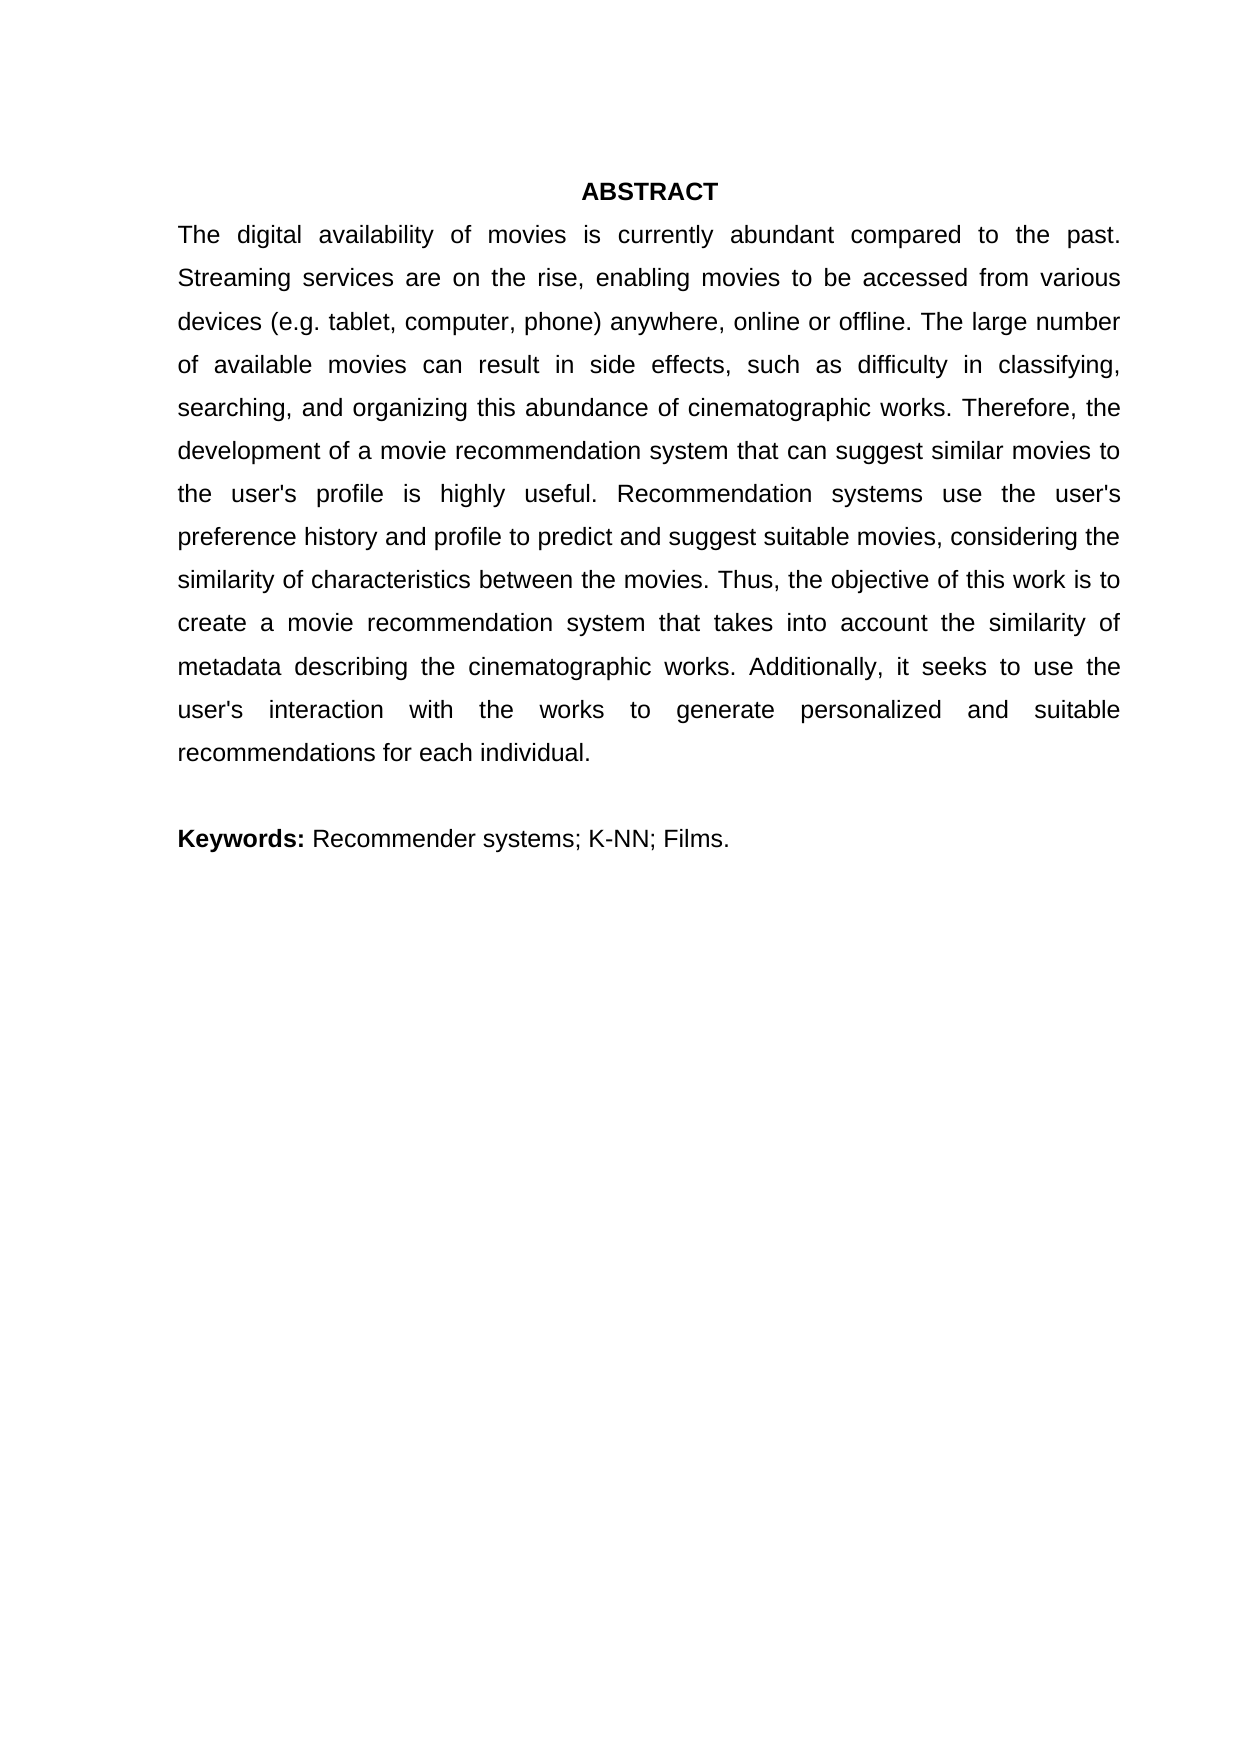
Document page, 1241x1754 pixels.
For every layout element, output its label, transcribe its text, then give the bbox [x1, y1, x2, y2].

text Keywords: Recommender systems; K-NN; Films. [177, 824, 1122, 853]
text ABSTRACT [177, 177, 1122, 206]
text The digital availability of movies is currently abundant compared to the past. Streaming services are on the rise, enabling movies to be accessed from various devices (e.g. tablet, computer, phone) anywhere, online or offline. The large number of available movies can result in side effects, such as difficulty in classifying, searching, and organizing this abundance of cinematographic works. Therefore, the development of a movie recommendation system that can suggest similar movies to the user's profile is highly useful. Recommendation systems use the user's preference history and profile to predict and suggest suitable movies, considering the similarity of characteristics between the movies. Thus, the objective of this work is to create a movie recommendation system that takes into account the similarity of metadata describing the cinematographic works. Additionally, it seeks to use the user's interaction with the works to generate personalized and suitable recommendations for each individual. [177, 220, 1122, 767]
